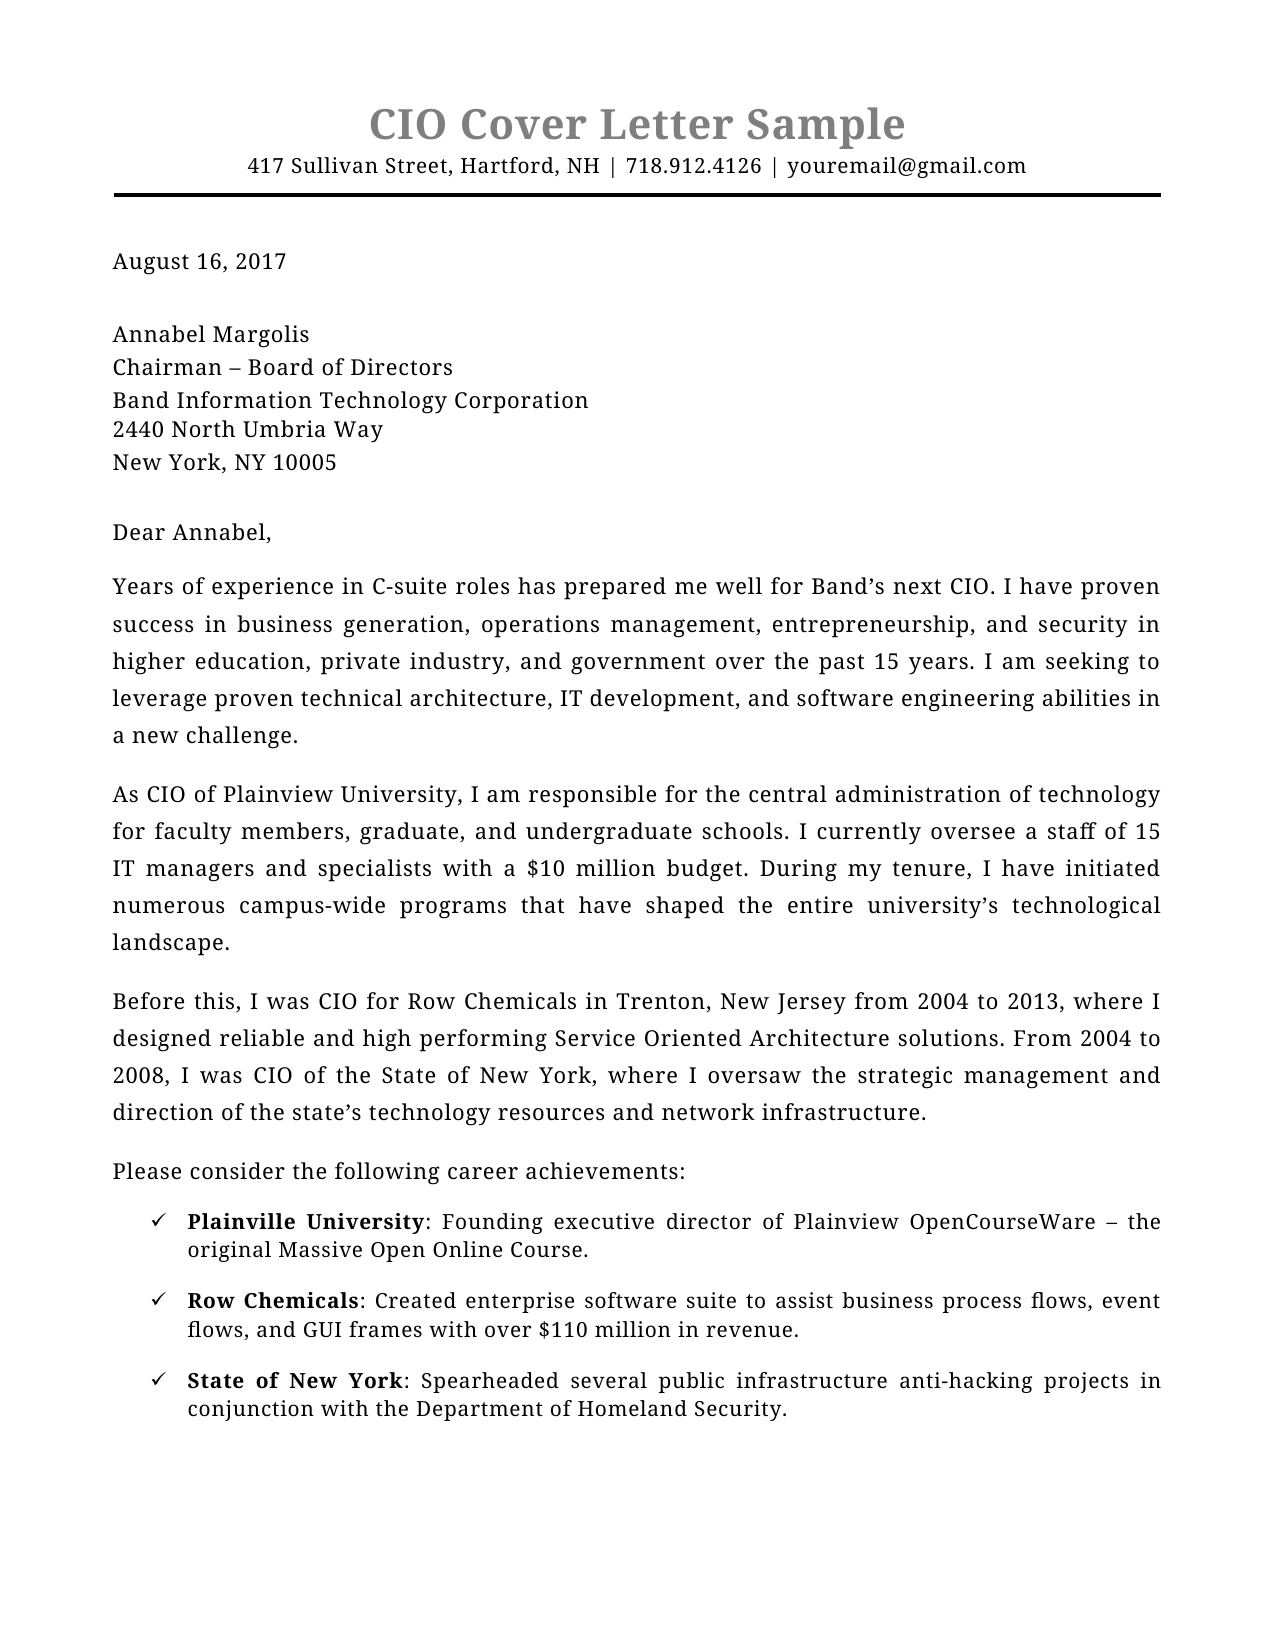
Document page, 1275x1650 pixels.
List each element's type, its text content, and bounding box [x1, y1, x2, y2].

text Dear Annabel, [112, 517, 1162, 547]
text Chairman – Board of Directors [112, 352, 1162, 382]
text August 16, 2017 [112, 246, 1162, 276]
text 2440 North Umbria Way [112, 414, 1162, 444]
text Annabel Margolis [112, 319, 1162, 349]
text New York, NY 10005 [112, 447, 1162, 477]
text Years of experience in C-suite roles has prepared me well for Band’s next CIO. I have proven success in business generation, operations management, entrepreneurship, and security in higher education, private industry, and government over the past 15 years. I am seeking to leverage proven technical architecture, IT development, and software engineering abilities in a new challenge. [112, 571, 1162, 750]
list State of New York: Spearheaded several public infrastructure anti-hacking projects in conjunction with the Department of Homeland Security. [150, 1366, 1162, 1423]
text CIO Cover Letter Sample [112, 95, 1162, 151]
list Plainville University: Founding executive director of Plainview OpenCourseWare – the original Massive Open Online Course. [150, 1207, 1162, 1264]
text 417 Sullivan Street, Hartford, NH | 718.912.4126 | youremail@gmail.com [112, 151, 1162, 180]
text Before this, I was CIO for Row Chemicals in Trenton, New Jersey from 2004 to 2013, where I designed reliable and high performing Service Oriented Architecture solutions. From 2004 to 2008, I was CIO of the State of New York, where I oversaw the strategic management and direction of the state’s technology resources and network infrastructure. [112, 986, 1162, 1127]
list Row Chemicals: Created enterprise software suite to assist business process flows, event flows, and GUI frames with over $110 million in revenue. [150, 1286, 1162, 1343]
text Please consider the following career achievements: [112, 1156, 1162, 1186]
text Band Information Technology Corporation [112, 385, 1162, 414]
picture [114, 193, 1165, 197]
text As CIO of Plainview University, I am responsible for the central administration of technology for faculty members, graduate, and undergraduate schools. I currently oversee a staff of 15 IT managers and specialists with a $10 million budget. During my tenure, I have initiated numerous campus-wide programs that have shaped the entire university’s technological landscape. [112, 778, 1162, 957]
